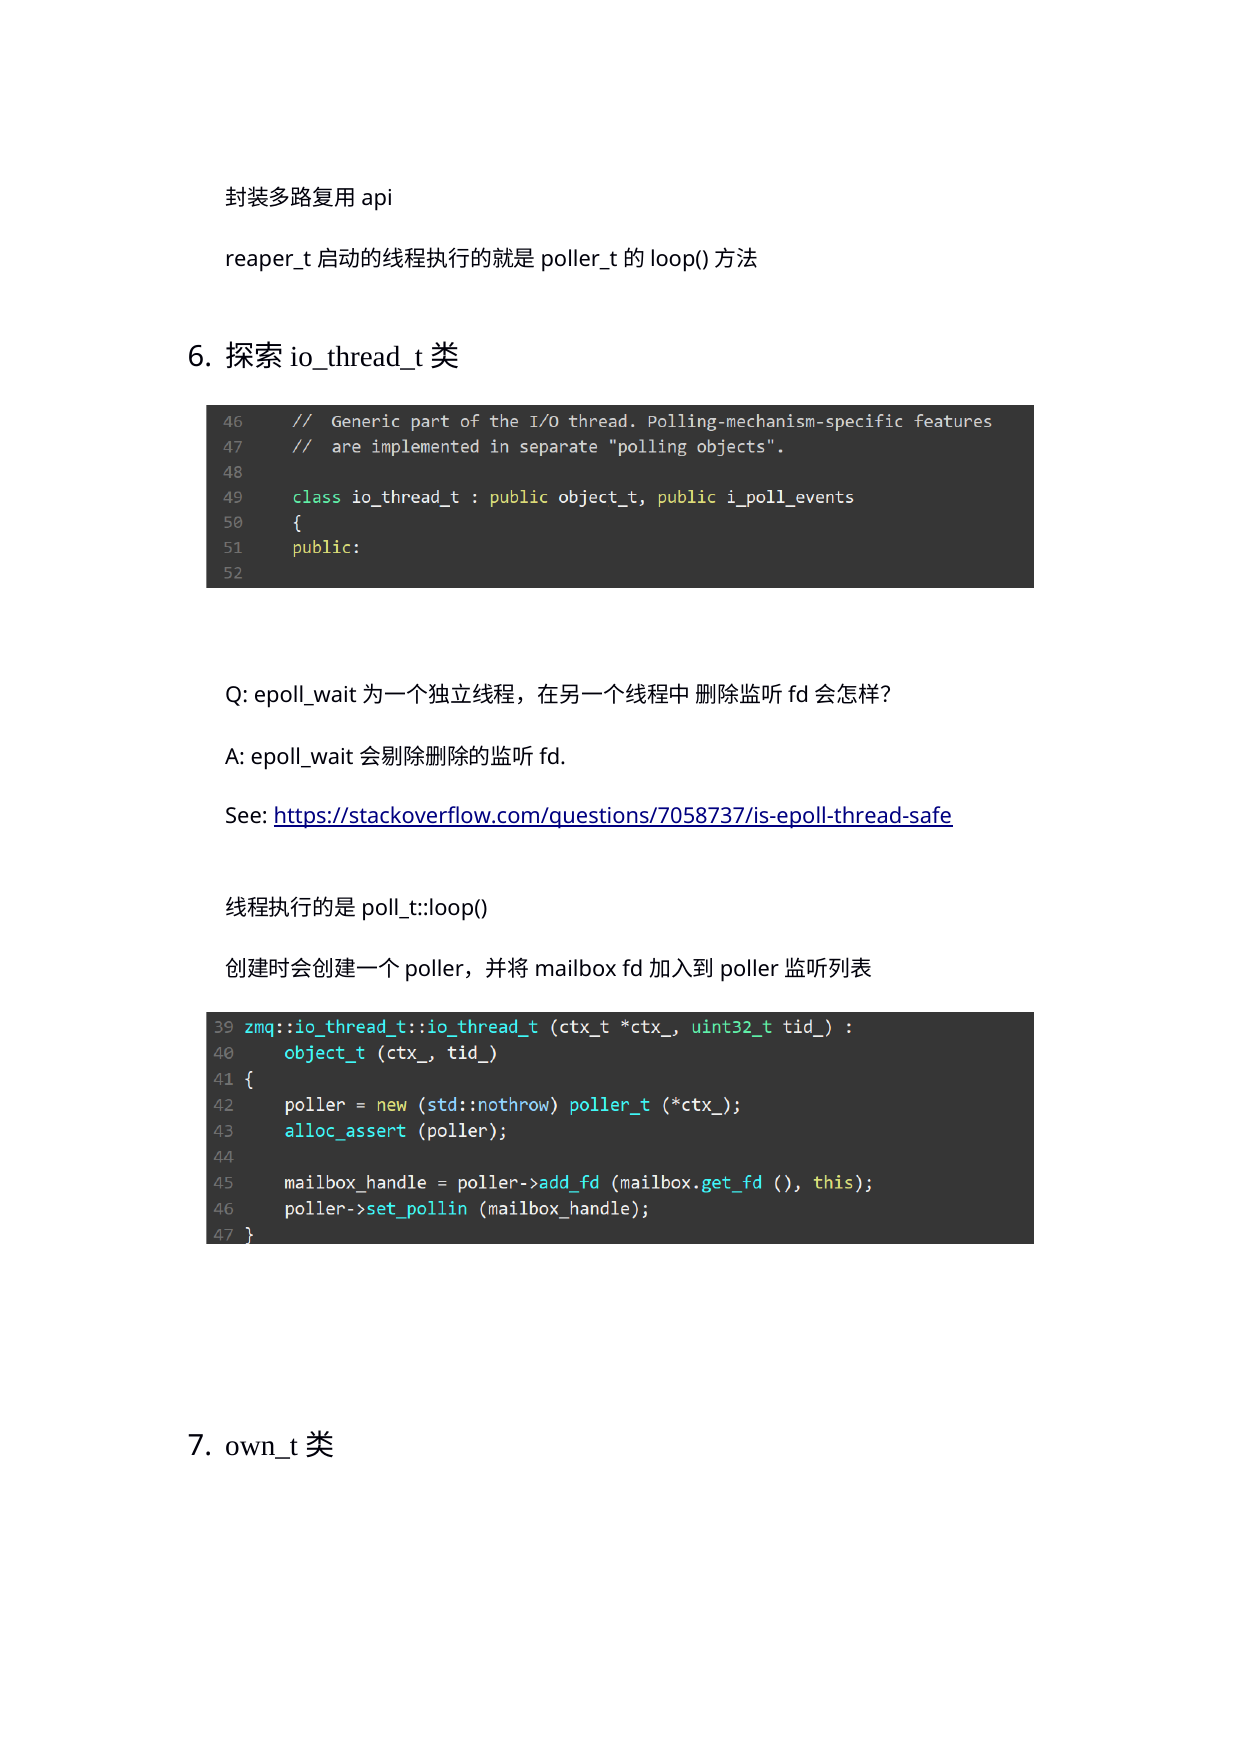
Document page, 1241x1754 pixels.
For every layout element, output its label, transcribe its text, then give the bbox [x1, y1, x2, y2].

list 封装多路复用 api [225, 180, 1053, 212]
picture [206, 405, 1034, 588]
list See: https://stackoverflow.com/questions/7058737/is-epoll-thread-safe [225, 800, 1053, 830]
picture [206, 1012, 1034, 1244]
list Q: epoll_wait 为一个独立线程，在另一个线程中 删除监听 fd 会怎样？ [225, 677, 1053, 709]
list A: epoll_wait 会剔除删除的监听 fd. [225, 739, 1053, 770]
list 创建时会创建一个poller，并将 mailbox fd 加入到 poller 监听列表 [225, 951, 1053, 983]
list 探索 io_thread_t 类 [187, 333, 1053, 375]
list reaper_t 启动的线程执行的就是 poller_t 的 loop() 方法 [225, 241, 1053, 273]
list own_t 类 [187, 1422, 1053, 1464]
list 线程执行的是 poll_t::loop() [225, 889, 1053, 921]
